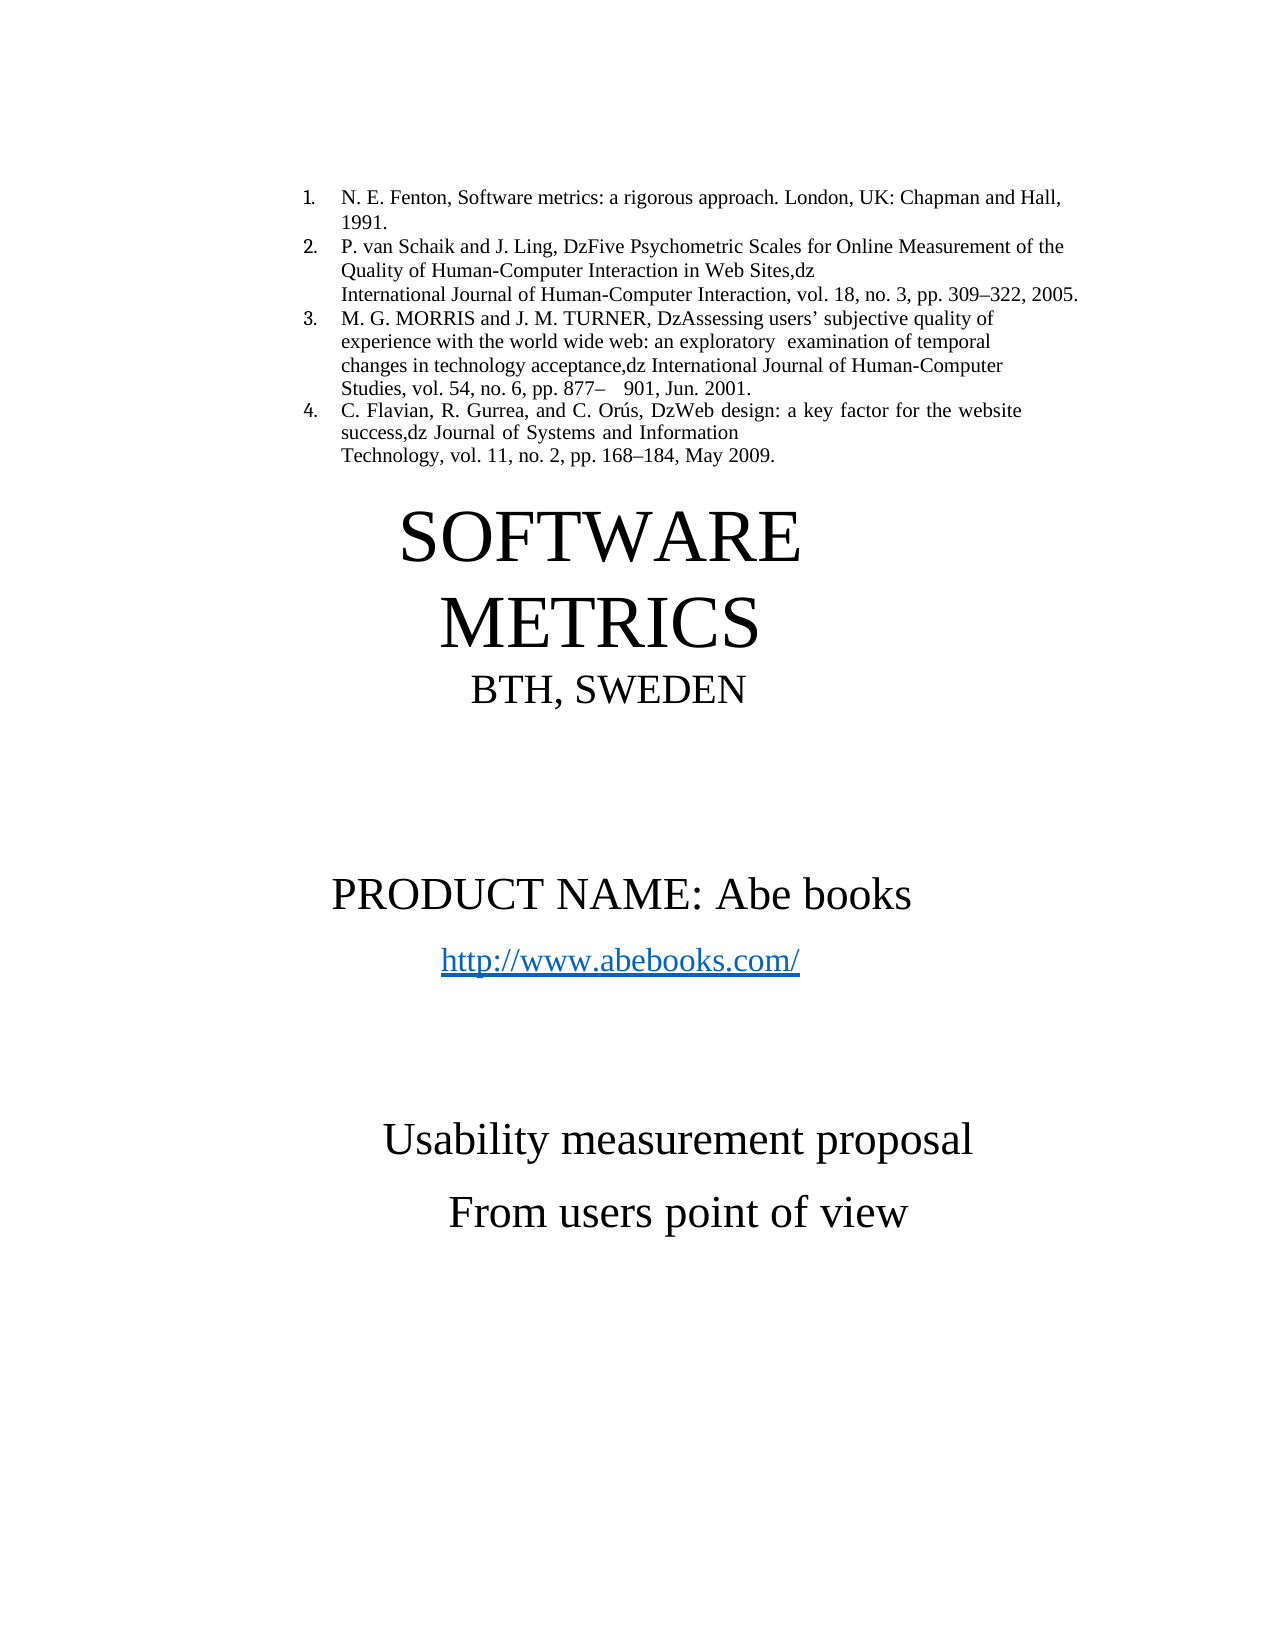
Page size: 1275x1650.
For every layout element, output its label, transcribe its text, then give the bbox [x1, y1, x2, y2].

text http://www.abebooks.com/ [237, 940, 1003, 978]
text SOFTWARE METRICS [237, 491, 964, 664]
list N. E. Fenton, Software metrics: a rigorous approach. London, UK: Chapman and Hall, 1991. [303, 185, 1096, 234]
list P. van Schaik and J. Ling, ǲFive Psychometric Scales for Online Measurement of the Quality of Human-Computer Interaction in Web Sites,ǳ [303, 234, 1096, 282]
list C. Flavian, R. Gurrea, and C. Orús, ǲWeb design: a key factor for the website success,ǳ Journal of Systems and Information [303, 400, 1096, 444]
list M. G. MORRIS and J. M. TURNER, ǲAssessing users’ subjective quality of experience with the world wide web: an exploratory examination of temporal changes in technology acceptance,ǳ International Journal of Human-Computer Studies, vol. 54, no. 6, pp. 877– 901, Jun. 2001. [303, 307, 1061, 400]
text BTH, SWEDEN [237, 664, 980, 712]
text Usability measurement proposal From users point of view [382, 1112, 975, 1237]
text Technology, vol. 11, no. 2, pp. 168–184, May 2009. [341, 444, 1096, 467]
text PRODUCT NAME: Abe books [237, 866, 1006, 919]
text International Journal of Human-Computer Interaction, vol. 18, no. 3, pp. 309–322, 2005. [341, 282, 1096, 306]
